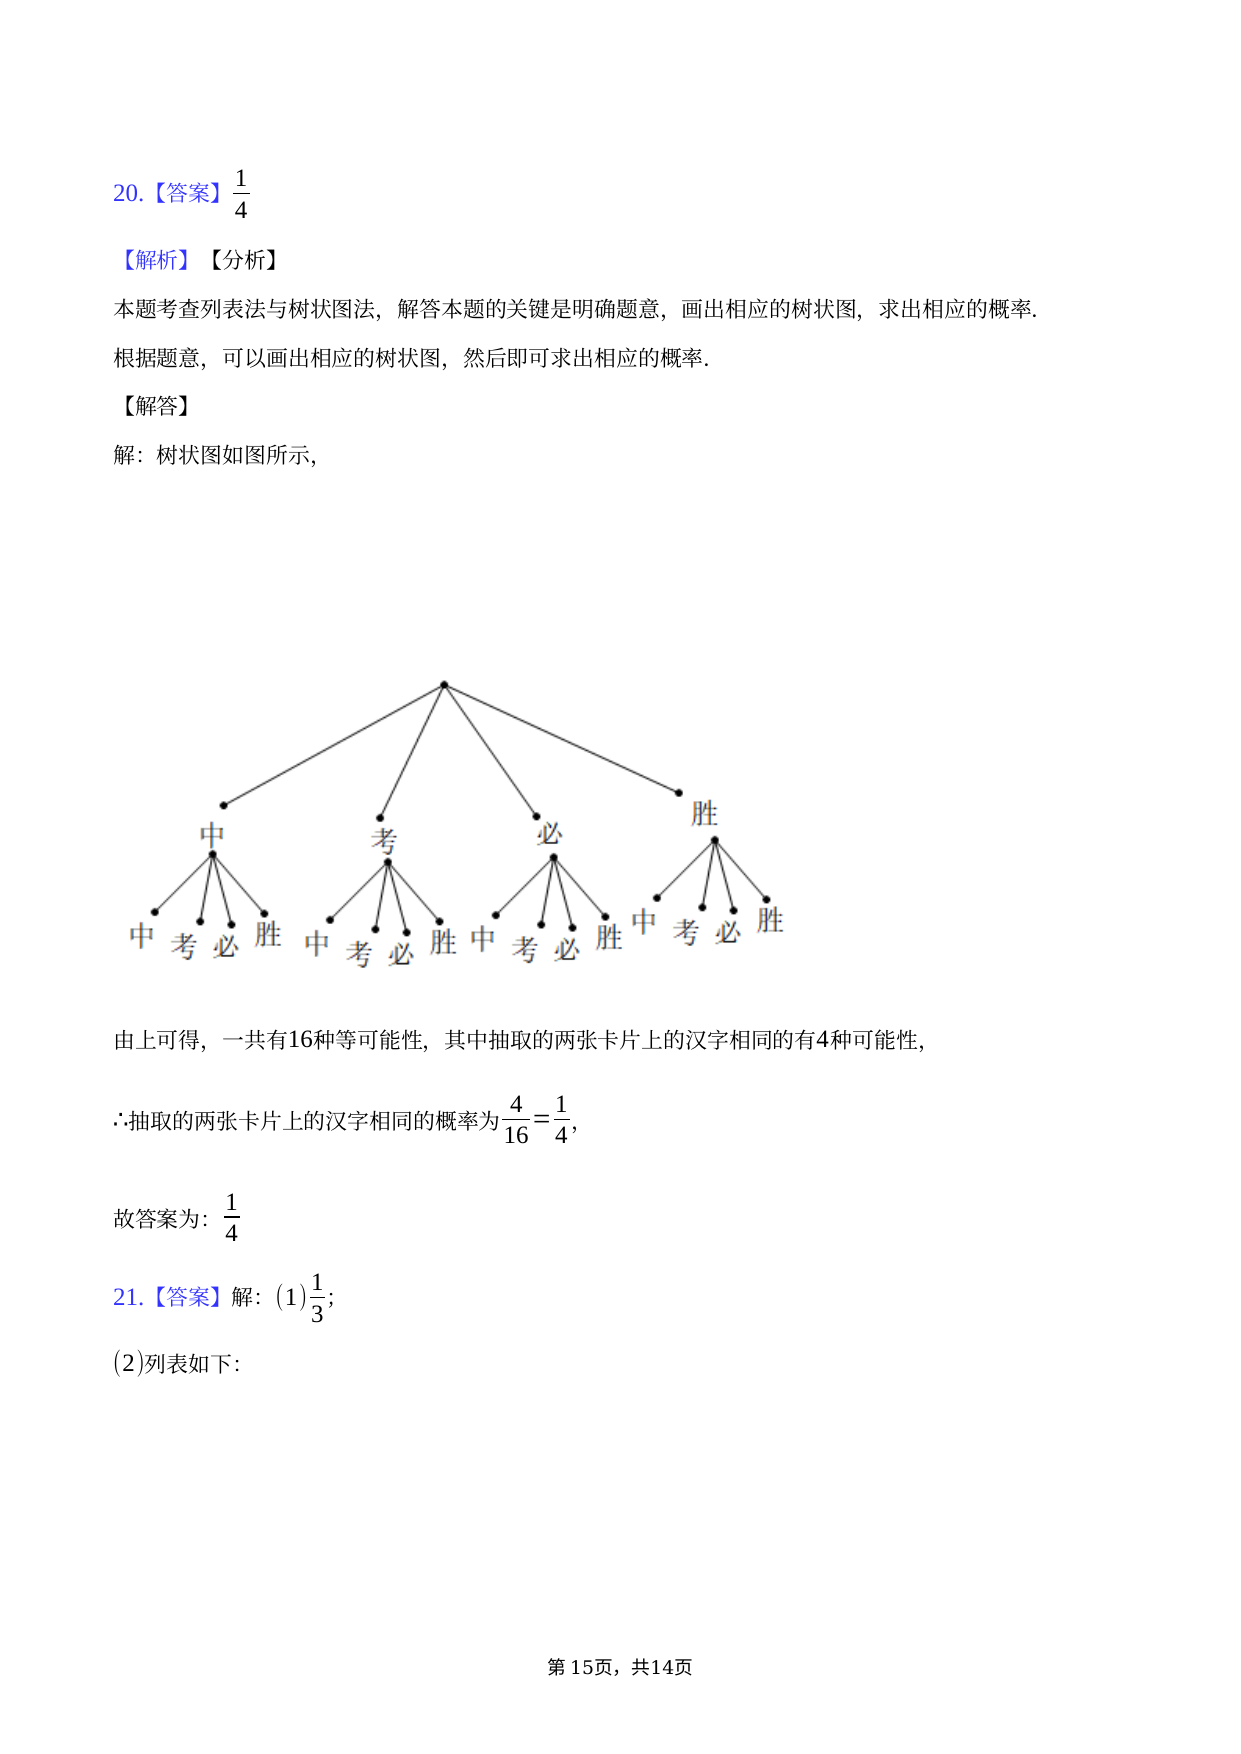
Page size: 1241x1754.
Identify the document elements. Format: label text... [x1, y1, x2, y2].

text 21.【答案】解：； 列表如下： [113, 1266, 1127, 1380]
text 【解析】【分析】 本题考查列表法与树状图法，解答本题的关键是明确题意，画出相应的树状图，求出相应的概率． 根据题意，可以画出相应的树状图，然后即可求出相应的概率． 【解答】 解：树状图如图所示， 由上可得，一共有种等可能性，其中抽取的两张卡片上的汉字相同的有种可能性， 抽取的两张卡片上的汉字相同的概率为， 故答案为： [113, 243, 1127, 1250]
text 20.【答案】 [113, 162, 1127, 227]
picture [112, 648, 841, 993]
